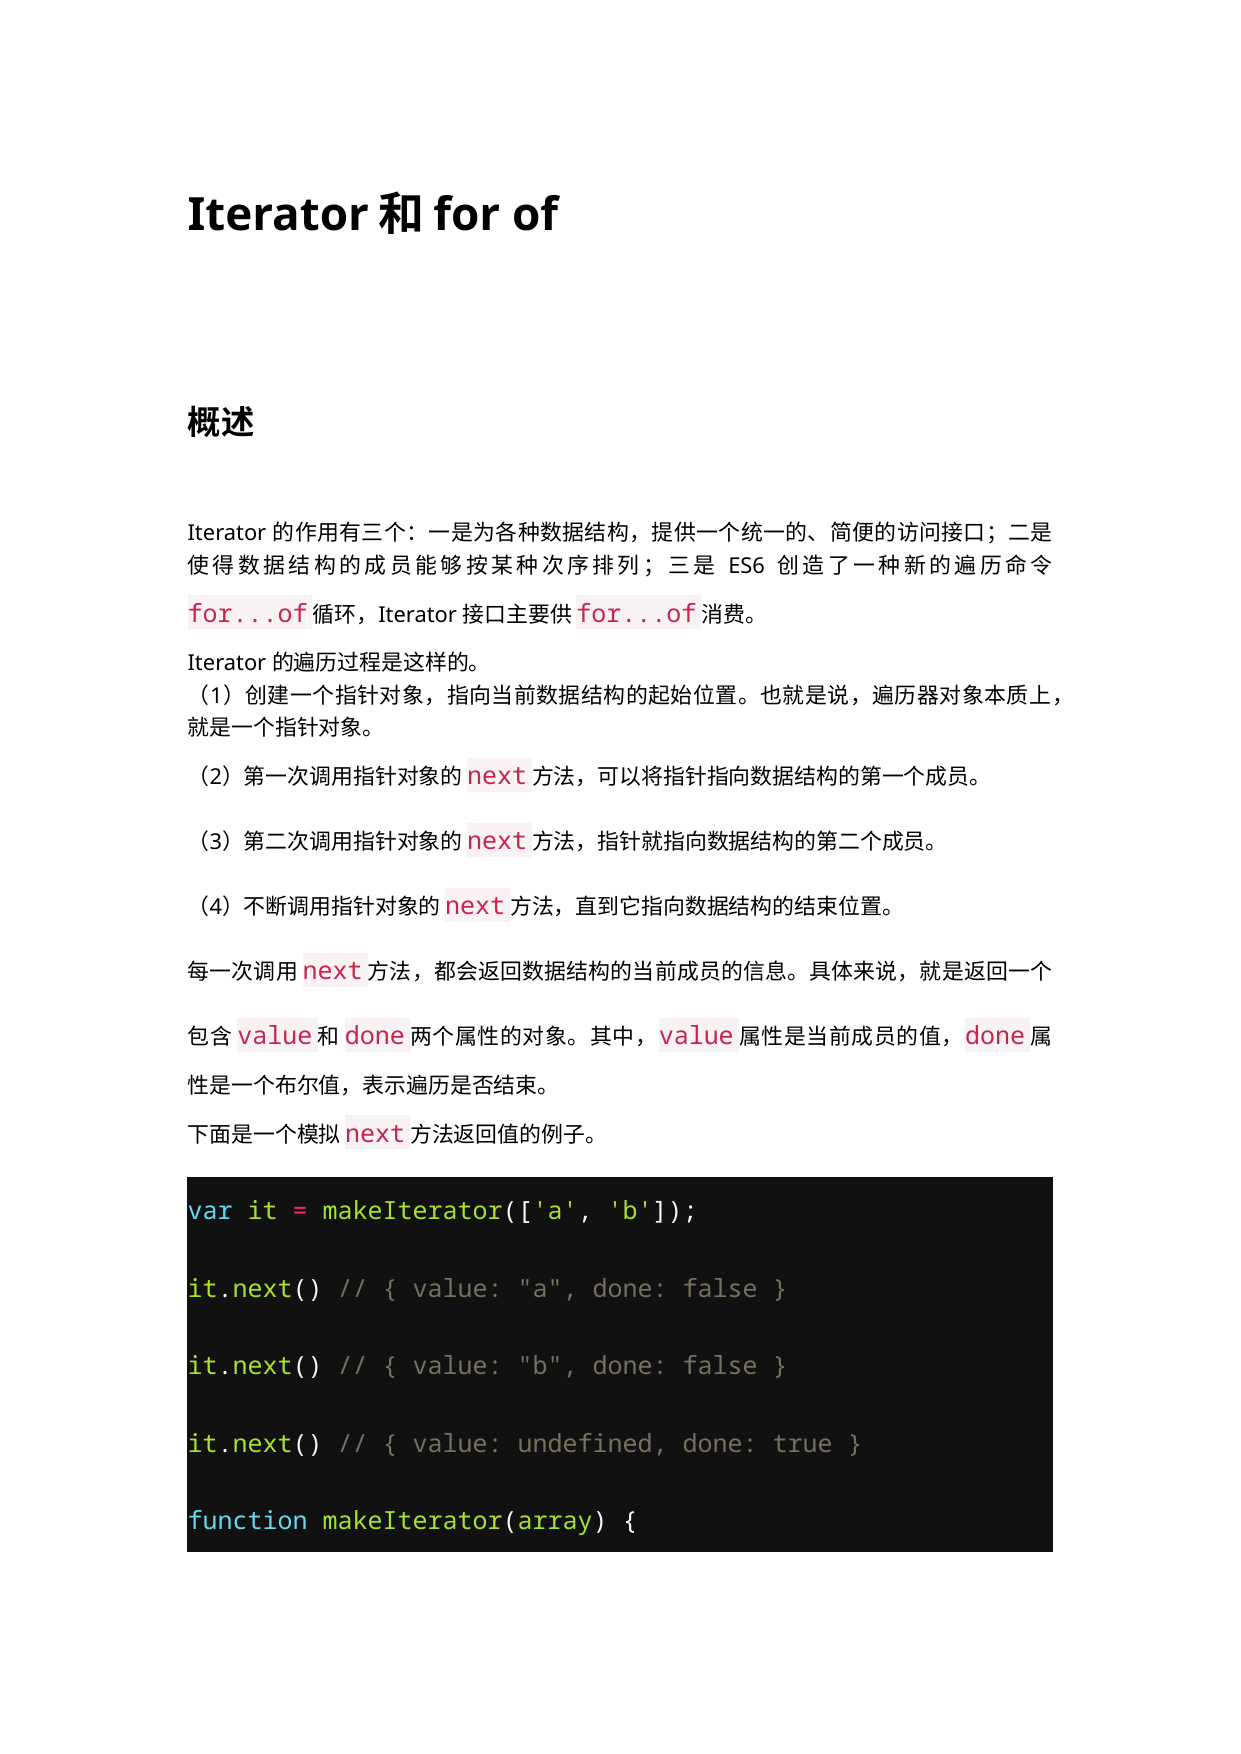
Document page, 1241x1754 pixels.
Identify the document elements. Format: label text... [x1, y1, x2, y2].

text Iterator 的遍历过程是这样的。 [187, 645, 1053, 677]
text （1）创建一个指针对象，指向当前数据结构的起始位置。也就是说，遍历器对象本质上，就是一个指针对象。 [187, 677, 1053, 742]
text （4）不断调用指针对象的next方法，直到它指向数据结构的结束位置。 [187, 872, 1053, 937]
subtitle Iterator和for of [187, 162, 1053, 259]
text 下面是一个模拟next方法返回值的例子。 [187, 1100, 1053, 1165]
text Iterator 的作用有三个：一是为各种数据结构，提供一个统一的、简便的访问接口；二是使得数据结构的成员能够按某种次序排列；三是 ES6 创造了一种新的遍历命令for...of循环，Iterator 接口主要供for...of消费。 [187, 515, 1053, 645]
text it.next() // { value: "a", done: false } [187, 1255, 1053, 1320]
text 每一次调用next方法，都会返回数据结构的当前成员的信息。具体来说，就是返回一个包含value和done两个属性的对象。其中，value属性是当前成员的值，done属性是一个布尔值，表示遍历是否结束。 [187, 937, 1053, 1100]
text it.next() // { value: undefined, done: true } [187, 1410, 1053, 1475]
subtitle 概述 [187, 388, 1053, 453]
text （3）第二次调用指针对象的next方法，指针就指向数据结构的第二个成员。 [187, 807, 1053, 872]
text function makeIterator(array) { [187, 1487, 1053, 1552]
text var it = makeIterator(['a', 'b']); [187, 1177, 1053, 1242]
text （2）第一次调用指针对象的next方法，可以将指针指向数据结构的第一个成员。 [187, 742, 1053, 807]
text it.next() // { value: "b", done: false } [187, 1332, 1053, 1397]
